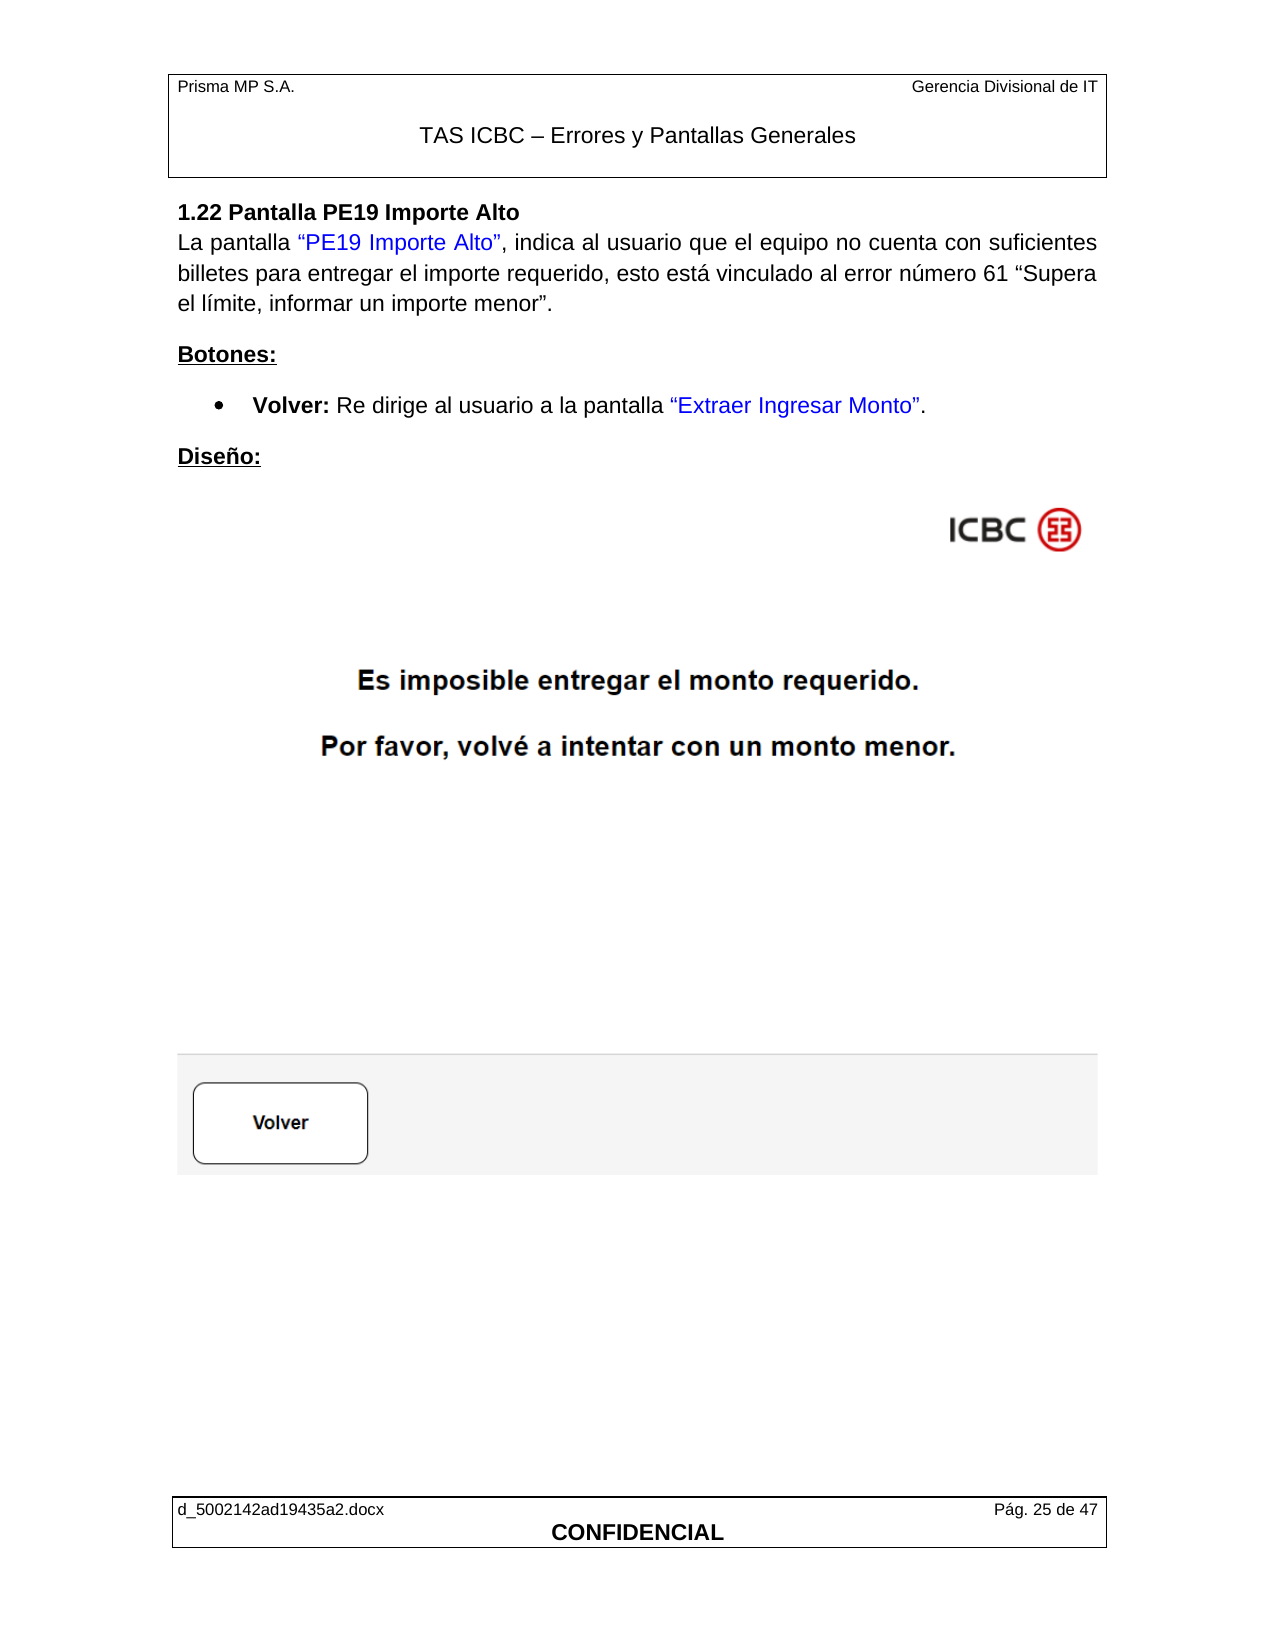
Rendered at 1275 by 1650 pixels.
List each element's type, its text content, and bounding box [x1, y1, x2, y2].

picture [177, 493, 1098, 1175]
text La pantalla “PE19 Importe Alto”, indica al usuario que el equipo no cuenta con suficientes billetes para entregar el importe requerido, esto está vinculado al error número 61 “Supera el límite, informar un importe menor”. [177, 229, 1098, 316]
subtitle 1.22 Pantalla PE19 Importe Alto [177, 199, 1098, 225]
list Volver: Re dirige al usuario a la pantalla “Extraer Ingresar Monto”. [215, 392, 1098, 418]
text Botones: [177, 341, 1098, 367]
text Diseño: [177, 443, 1098, 469]
